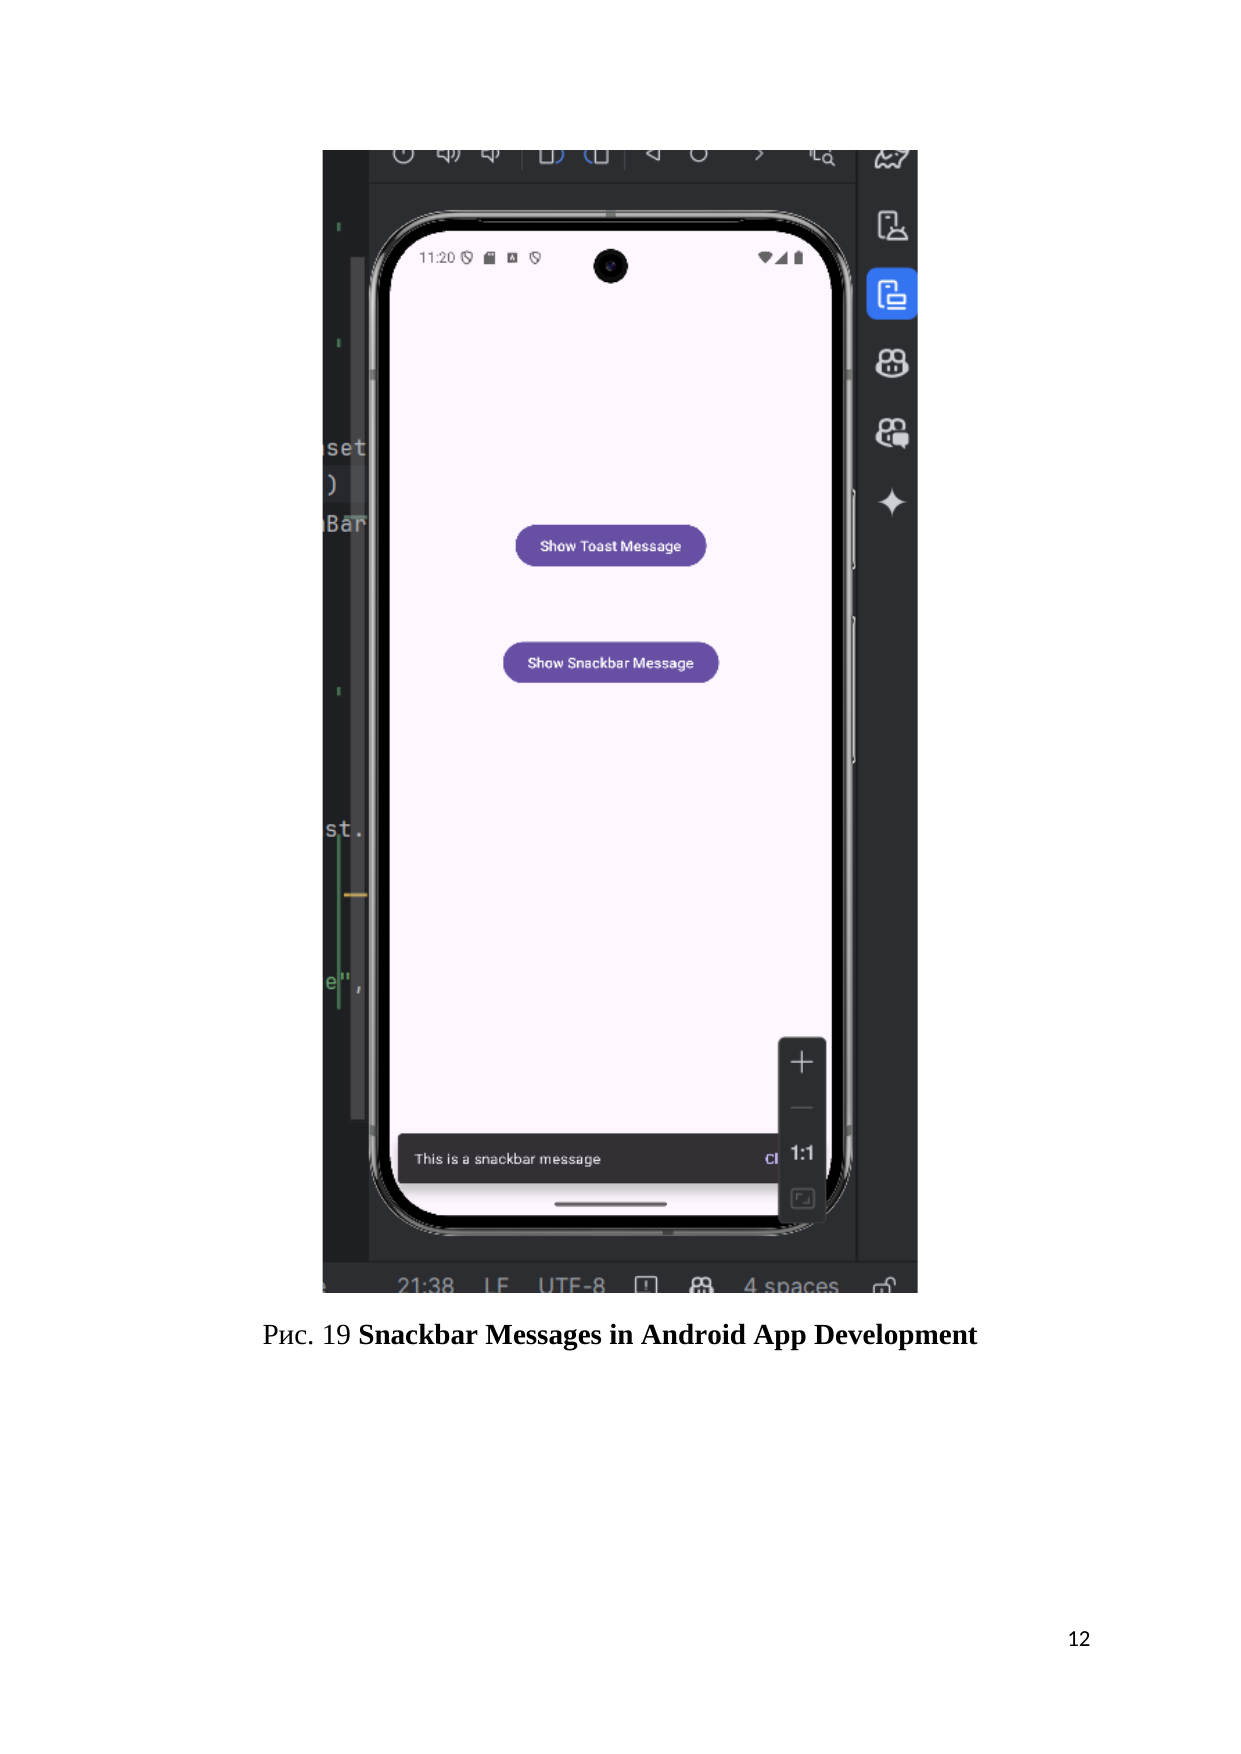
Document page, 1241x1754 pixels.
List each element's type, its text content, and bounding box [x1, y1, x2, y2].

text Рис. 19 Snackbar Messages in Android App Development [150, 1317, 1090, 1351]
picture [322, 150, 918, 1293]
